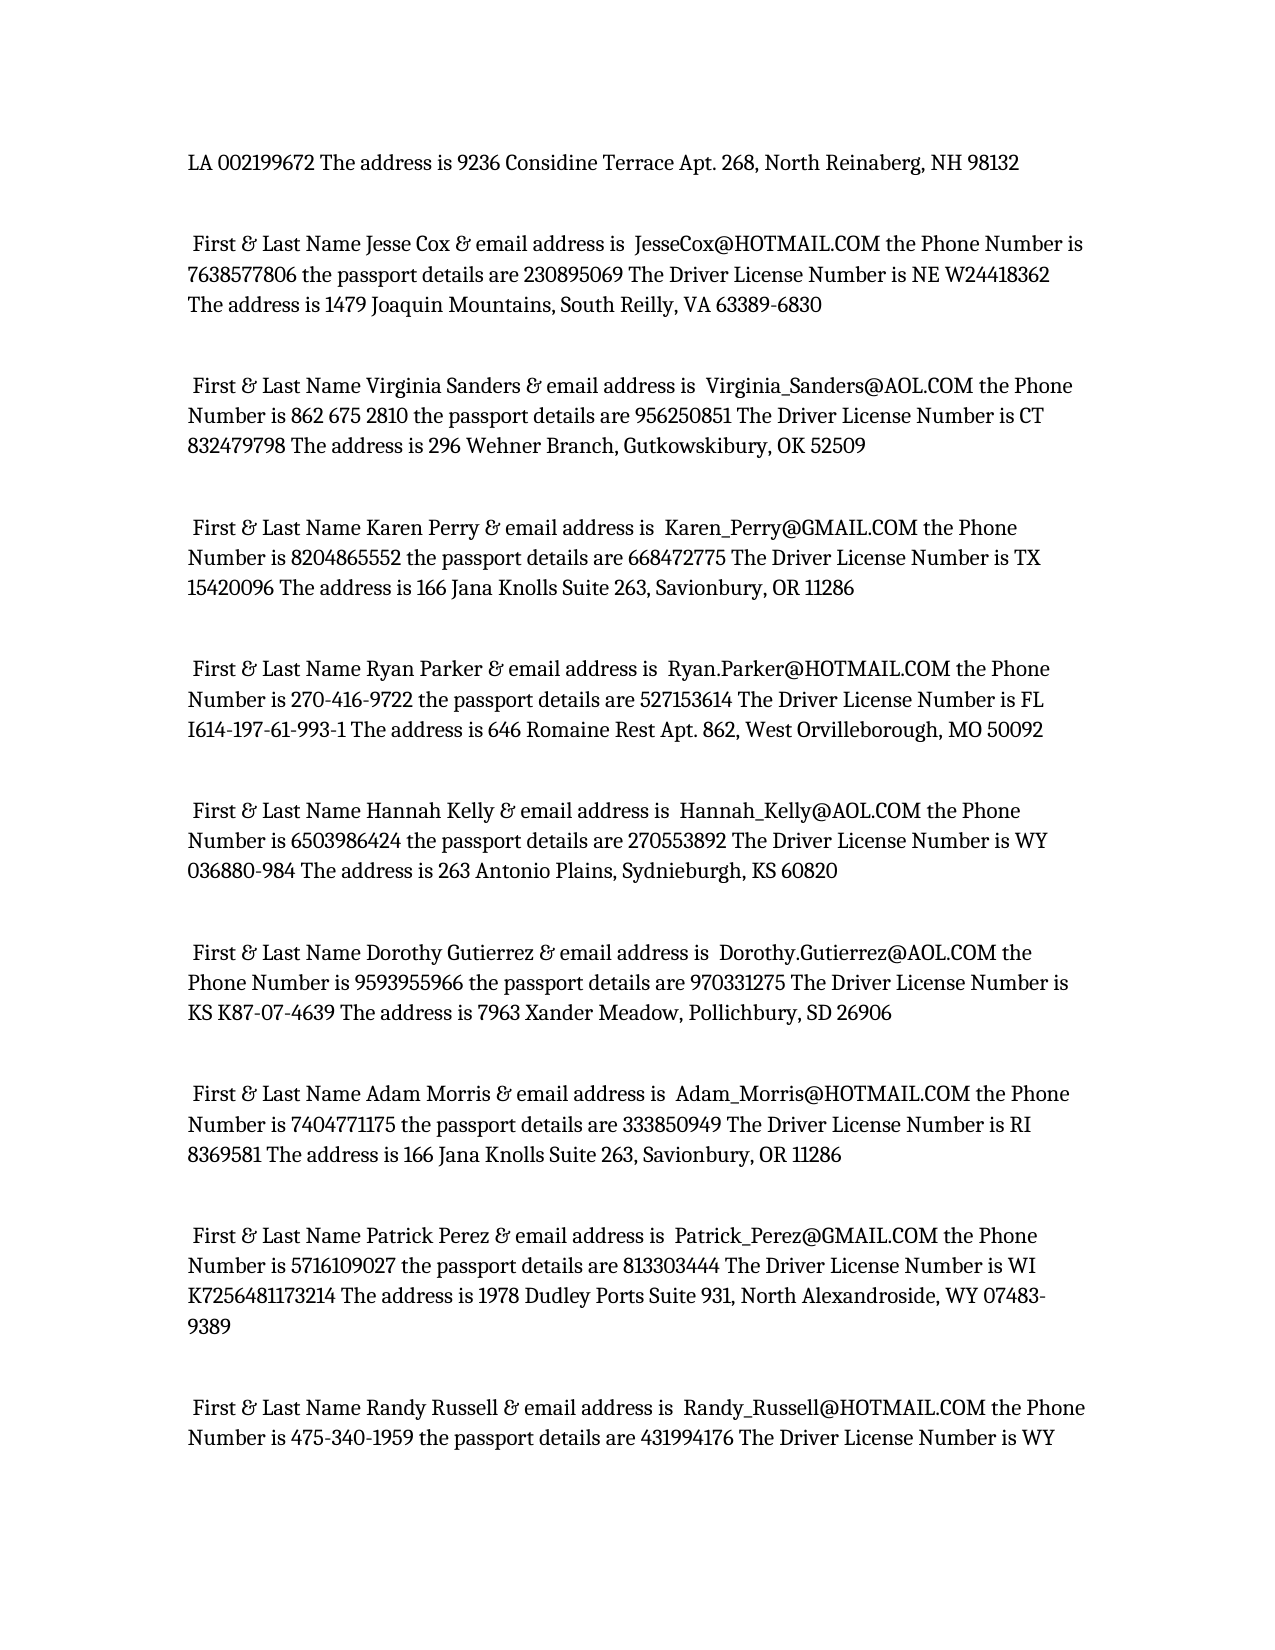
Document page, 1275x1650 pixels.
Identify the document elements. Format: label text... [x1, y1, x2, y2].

text First & Last Name Patrick Perez & email address is Patrick_Perez@GMAIL.COM the Phone Number is 5716109027 the passport details are 813303444 The Driver License Number is WI K7256481173214 The address is 1978 Dudley Ports Suite 931, North Alexandroside, WY 07483-9389 [187, 1223, 1087, 1370]
text First & Last Name Dorothy Gutierrez & email address is Dorothy.Gutierrez@AOL.COM the Phone Number is 9593955966 the passport details are 970331275 The Driver License Number is KS K87-07-4639 The address is 7963 Xander Meadow, Pollichbury, SD 26906 [187, 939, 1087, 1057]
text First & Last Name Ryan Parker & email address is Ryan.Parker@HOTMAIL.COM the Phone Number is 270-416-9722 the passport details are 527153614 The Driver License Number is FL I614-197-61-993-1 The address is 646 Romaine Rest Apt. 862, West Orvilleborough, MO 50092 [187, 656, 1087, 773]
text First & Last Name Virginia Sanders & email address is Virginia_Sanders@AOL.COM the Phone Number is 862 675 2810 the passport details are 956250851 The Driver License Number is CT 832479798 The address is 296 Wehner Branch, Gutkowskibury, OK 52509 [187, 373, 1087, 490]
text First & Last Name Jesse Cox & email address is JesseCox@HOTMAIL.COM the Phone Number is 7638577806 the passport details are 230895069 The Driver License Number is NE W24418362 The address is 1479 Joaquin Mountains, South Reilly, VA 63389-6830 [187, 231, 1087, 348]
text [187, 1395, 1087, 1451]
text First & Last Name Adam Morris & email address is Adam_Morris@HOTMAIL.COM the Phone Number is 7404771175 the passport details are 333850949 The Driver License Number is RI 8369581 The address is 166 Jana Knolls Suite 263, Savionbury, OR 11286 [187, 1081, 1087, 1198]
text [187, 150, 1087, 207]
text First & Last Name Hannah Kelly & email address is Hannah_Kelly@AOL.COM the Phone Number is 6503986424 the passport details are 270553892 The Driver License Number is WY 036880-984 The address is 263 Antonio Plains, Sydnieburgh, KS 60820 [187, 798, 1087, 915]
text First & Last Name Karen Perry & email address is Karen_Perry@GMAIL.COM the Phone Number is 8204865552 the passport details are 668472775 The Driver License Number is TX 15420096 The address is 166 Jana Knolls Suite 263, Savionbury, OR 11286 [187, 514, 1087, 632]
